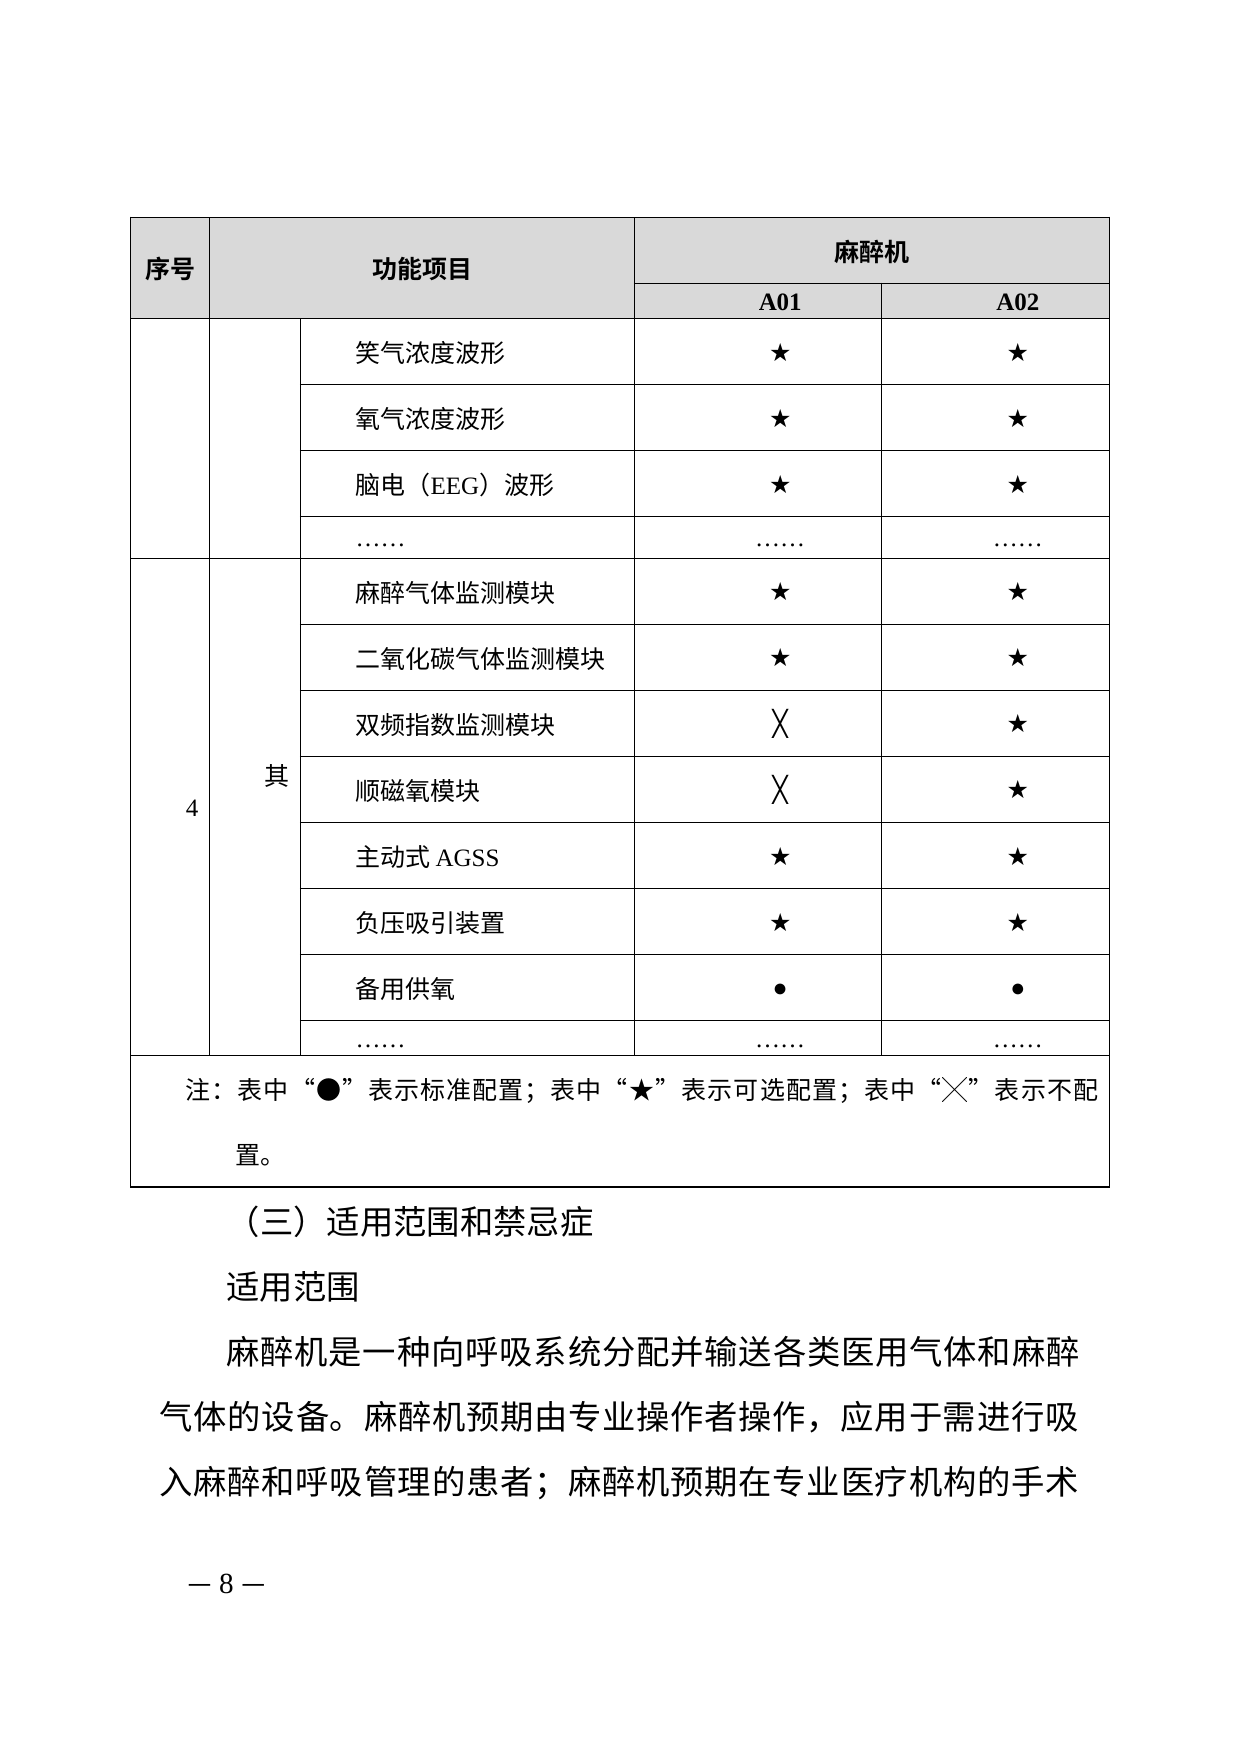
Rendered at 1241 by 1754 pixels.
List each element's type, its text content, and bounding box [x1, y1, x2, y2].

table_cell …… [635, 517, 881, 558]
table_cell 氧气浓度波形 [301, 385, 634, 450]
table_cell ╳ [635, 757, 881, 822]
table_cell …… [882, 1021, 1109, 1055]
table_cell ★ [882, 319, 1109, 384]
table_cell 注：表中“●”表示标准配置；表中“★”表示可选配置；表中“╳”表示不配置。 [131, 1056, 1109, 1186]
table_cell A01 [635, 284, 881, 318]
table_cell 主动式AGSS [301, 823, 634, 888]
table_cell ● [882, 955, 1109, 1020]
table_cell 顺磁氧模块 [301, 757, 634, 822]
table_cell ★ [882, 823, 1109, 888]
table_header 功能项目 [210, 218, 634, 318]
table_header 麻醉机 [635, 218, 1109, 283]
text （三）适用范围和禁忌症 [159, 1188, 1081, 1252]
table_cell …… [301, 1021, 634, 1055]
table_cell ★ [882, 625, 1109, 690]
table_cell …… [635, 1021, 881, 1055]
table_cell 笑气浓度波形 [301, 319, 634, 384]
table_cell ★ [635, 889, 881, 954]
table_cell ★ [635, 451, 881, 516]
table_cell 二氧化碳气体监测模块 [301, 625, 634, 690]
table_header 序号 [131, 218, 209, 318]
table_cell ★ [635, 559, 881, 624]
table_cell …… [882, 517, 1109, 558]
table_cell ★ [635, 385, 881, 450]
table_cell ★ [635, 823, 881, 888]
table_cell 其他功能 [210, 559, 300, 1055]
table_cell ╳ [635, 691, 881, 756]
table_cell 负压吸引装置 [301, 889, 634, 954]
table_cell ★ [882, 451, 1109, 516]
table_cell 麻醉气体监测模块 [301, 559, 634, 624]
table_cell ★ [882, 691, 1109, 756]
table_cell ★ [635, 625, 881, 690]
table_cell A02 [882, 284, 1109, 318]
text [159, 1317, 1081, 1512]
table_cell ★ [882, 889, 1109, 954]
table_cell …… [301, 517, 634, 558]
text 适用范围 [159, 1252, 1081, 1317]
table_cell 备用供氧 [301, 955, 634, 1020]
table_cell 4 [131, 559, 209, 1055]
table_cell 脑电（EEG）波形 [301, 451, 634, 516]
table_cell ★ [882, 385, 1109, 450]
table_cell ● [635, 955, 881, 1020]
table_cell ★ [882, 559, 1109, 624]
table_cell ★ [635, 319, 881, 384]
table_cell 双频指数监测模块 [301, 691, 634, 756]
table_cell ★ [882, 757, 1109, 822]
